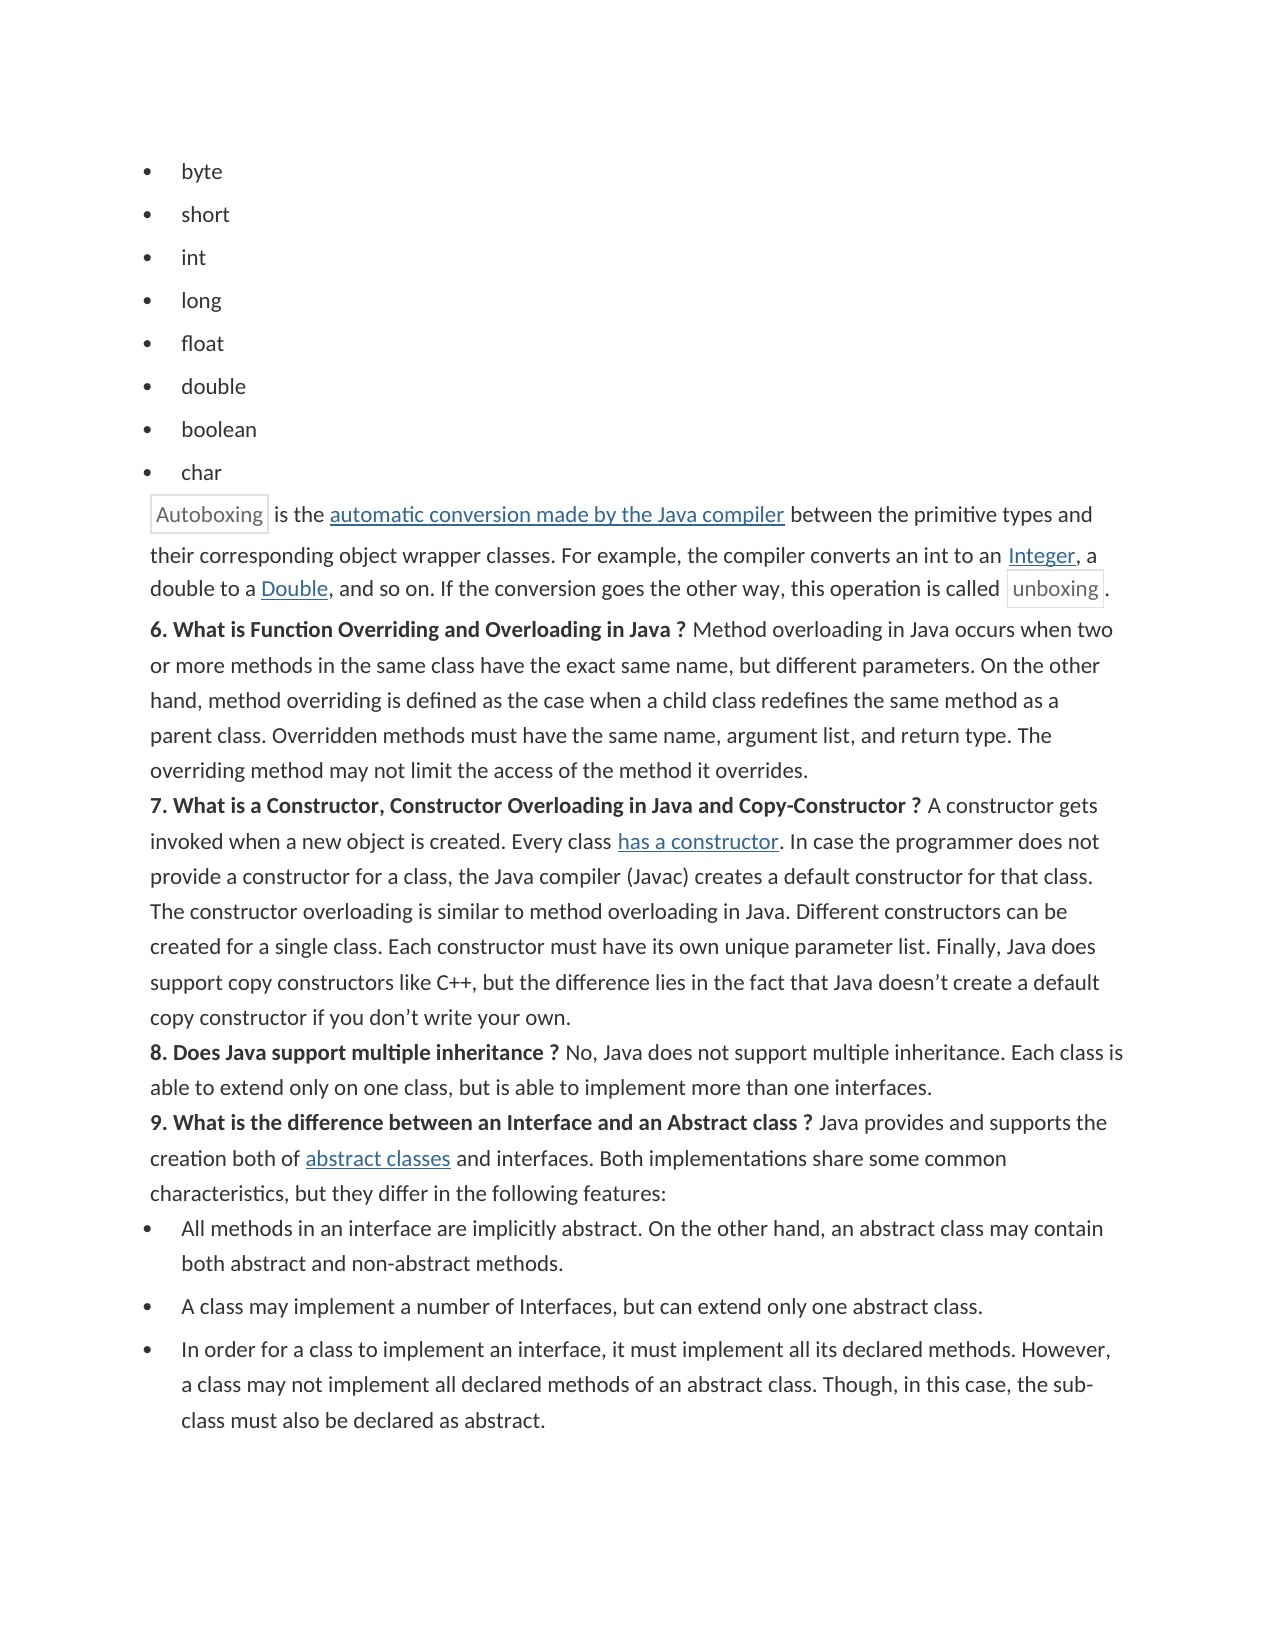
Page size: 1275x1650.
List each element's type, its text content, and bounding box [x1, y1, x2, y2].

text 6. What is Function Overriding and Overloading in Java ? Method overloading in Java occurs when two or more methods in the same class have the exact same name, but different parameters. On the other hand, method overriding is defined as the case when a child class redefines the same method as a parent class. Overridden methods must have the same name, argument list, and return type. The overriding method may not limit the access of the method it overrides. [150, 608, 1125, 784]
text 7. What is a Constructor, Constructor Overloading in Java and Copy-Constructor ? A constructor gets invoked when a new object is created. Every class has a constructor. In case the programmer does not provide a constructor for a class, the Java compiler (Javac) creates a default constructor for that class. The constructor overloading is similar to method overloading in Java. Different constructors can be created for a single class. Each constructor must have its own unique parameter list. Finally, Java does support copy constructors like C++, but the difference lies in the fact that Java doesn’t create a default copy constructor if you don’t write your own. [150, 784, 1125, 1031]
list long [144, 279, 1125, 314]
list double [144, 365, 1125, 400]
text Autoboxing is the automatic conversion made by the Java compiler between the primitive types and their corresponding object wrapper classes. For example, the compiler converts an int to an Integer, a double to a Double, and so on. If the conversion goes the other way, this operation is called unboxing. [150, 494, 1125, 608]
list boolean [144, 408, 1125, 443]
list int [144, 236, 1125, 271]
list All methods in an interface are implicitly abstract. On the other hand, an abstract class may contain both abstract and non-abstract methods. [144, 1207, 1125, 1277]
list In order for a class to implement an interface, it must implement all its declared methods. However, a class may not implement all declared methods of an abstract class. Though, in this case, the sub-class must also be declared as abstract. [144, 1328, 1125, 1434]
list char [144, 451, 1125, 486]
text 9. What is the difference between an Interface and an Abstract class ? Java provides and supports the creation both of abstract classes and interfaces. Both implementations share some common characteristics, but they differ in the following features: [150, 1101, 1125, 1207]
list A class may implement a number of Interfaces, but can extend only one abstract class. [144, 1285, 1125, 1320]
list byte [144, 150, 1125, 185]
text 8. Does Java support multiple inheritance ? No, Java does not support multiple inheritance. Each class is able to extend only on one class, but is able to implement more than one interfaces. [150, 1031, 1125, 1101]
list float [144, 322, 1125, 357]
list short [144, 193, 1125, 228]
